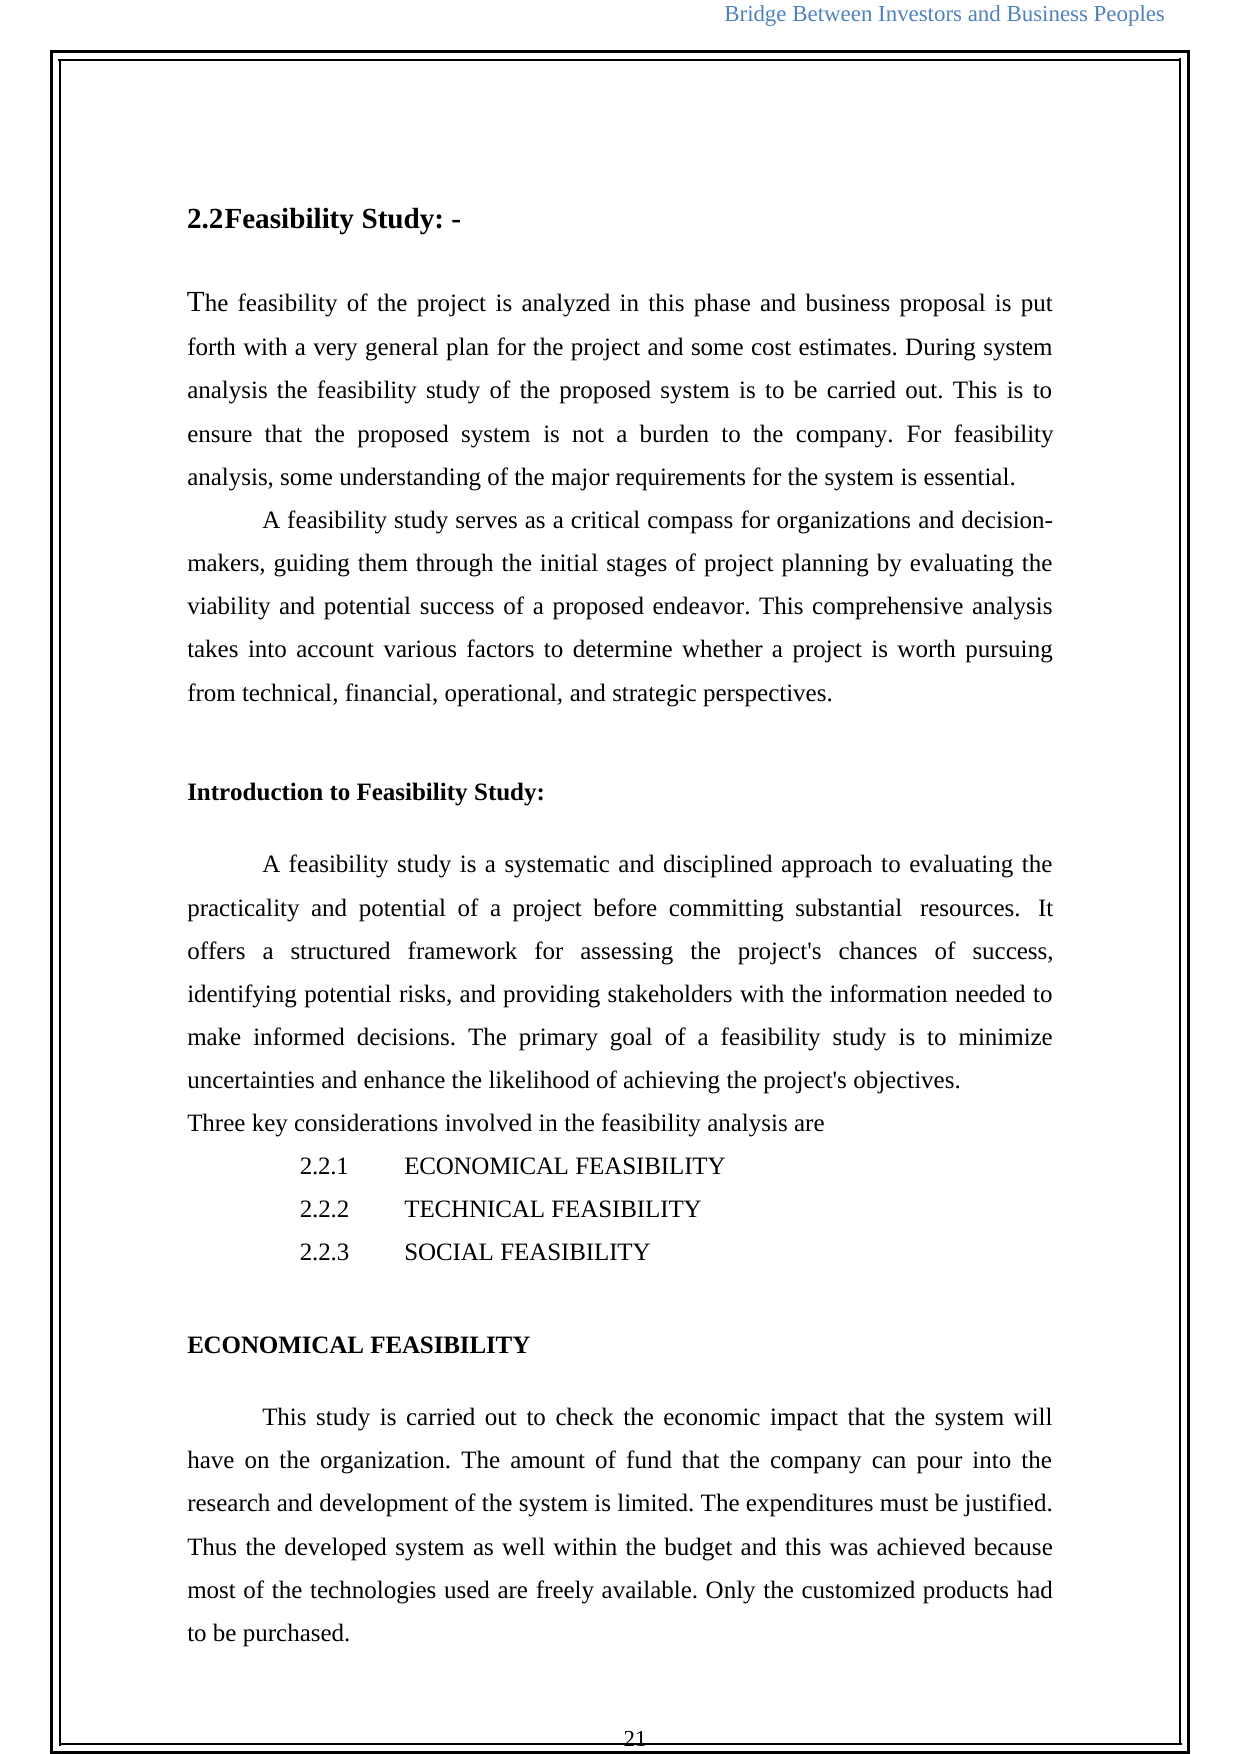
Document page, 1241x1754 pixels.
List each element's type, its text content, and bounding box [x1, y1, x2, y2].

text A feasibility study serves as a critical compass for organizations and decision- makers, guiding them through the initial stages of project planning by evaluating the viability and potential success of a proposed endeavor. This comprehensive analysis takes into account various factors to determine whether a project is worth pursuing from technical, financial, operational, and strategic perspectives. [187, 505, 1054, 706]
text This study is carried out to check the economic impact that the system will have on the organization. The amount of fund that the company can pour into the research and development of the system is limited. The expenditures must be justified. Thus the developed system as well within the budget and this was achieved because most of the technologies used are freely available. Only the customized products had to be purchased. [187, 1402, 1053, 1647]
subtitle Introduction to Feasibility Study: [187, 778, 1165, 806]
list Feasibility Study: - [187, 201, 1165, 234]
text Three key considerations involved in the feasibility analysis are [187, 1108, 1165, 1137]
subtitle ECONOMICAL FEASIBILITY [187, 1330, 1165, 1359]
list ECONOMICAL FEASIBILITY [299, 1151, 1165, 1180]
text A feasibility study is a systematic and disciplined approach to evaluating the practicality and potential of a project before committing substantial resources. It offers a structured framework for assessing the project's chances of success, identifying potential risks, and providing stakeholders with the information needed to make informed decisions. The primary goal of a feasibility study is to minimize uncertainties and enhance the likelihood of achieving the project's objectives. [187, 849, 1054, 1094]
text The feasibility of the project is analyzed in this phase and business proposal is put forth with a very general plan for the project and some cost estimates. During system analysis the feasibility study of the proposed system is to be carried out. This is to ensure that the proposed system is not a burden to the company. For feasibility analysis, some understanding of the major requirements for the system is essential. [187, 284, 1054, 491]
list TECHNICAL FEASIBILITY [299, 1194, 1165, 1223]
list SOCIAL FEASIBILITY [299, 1237, 1165, 1266]
